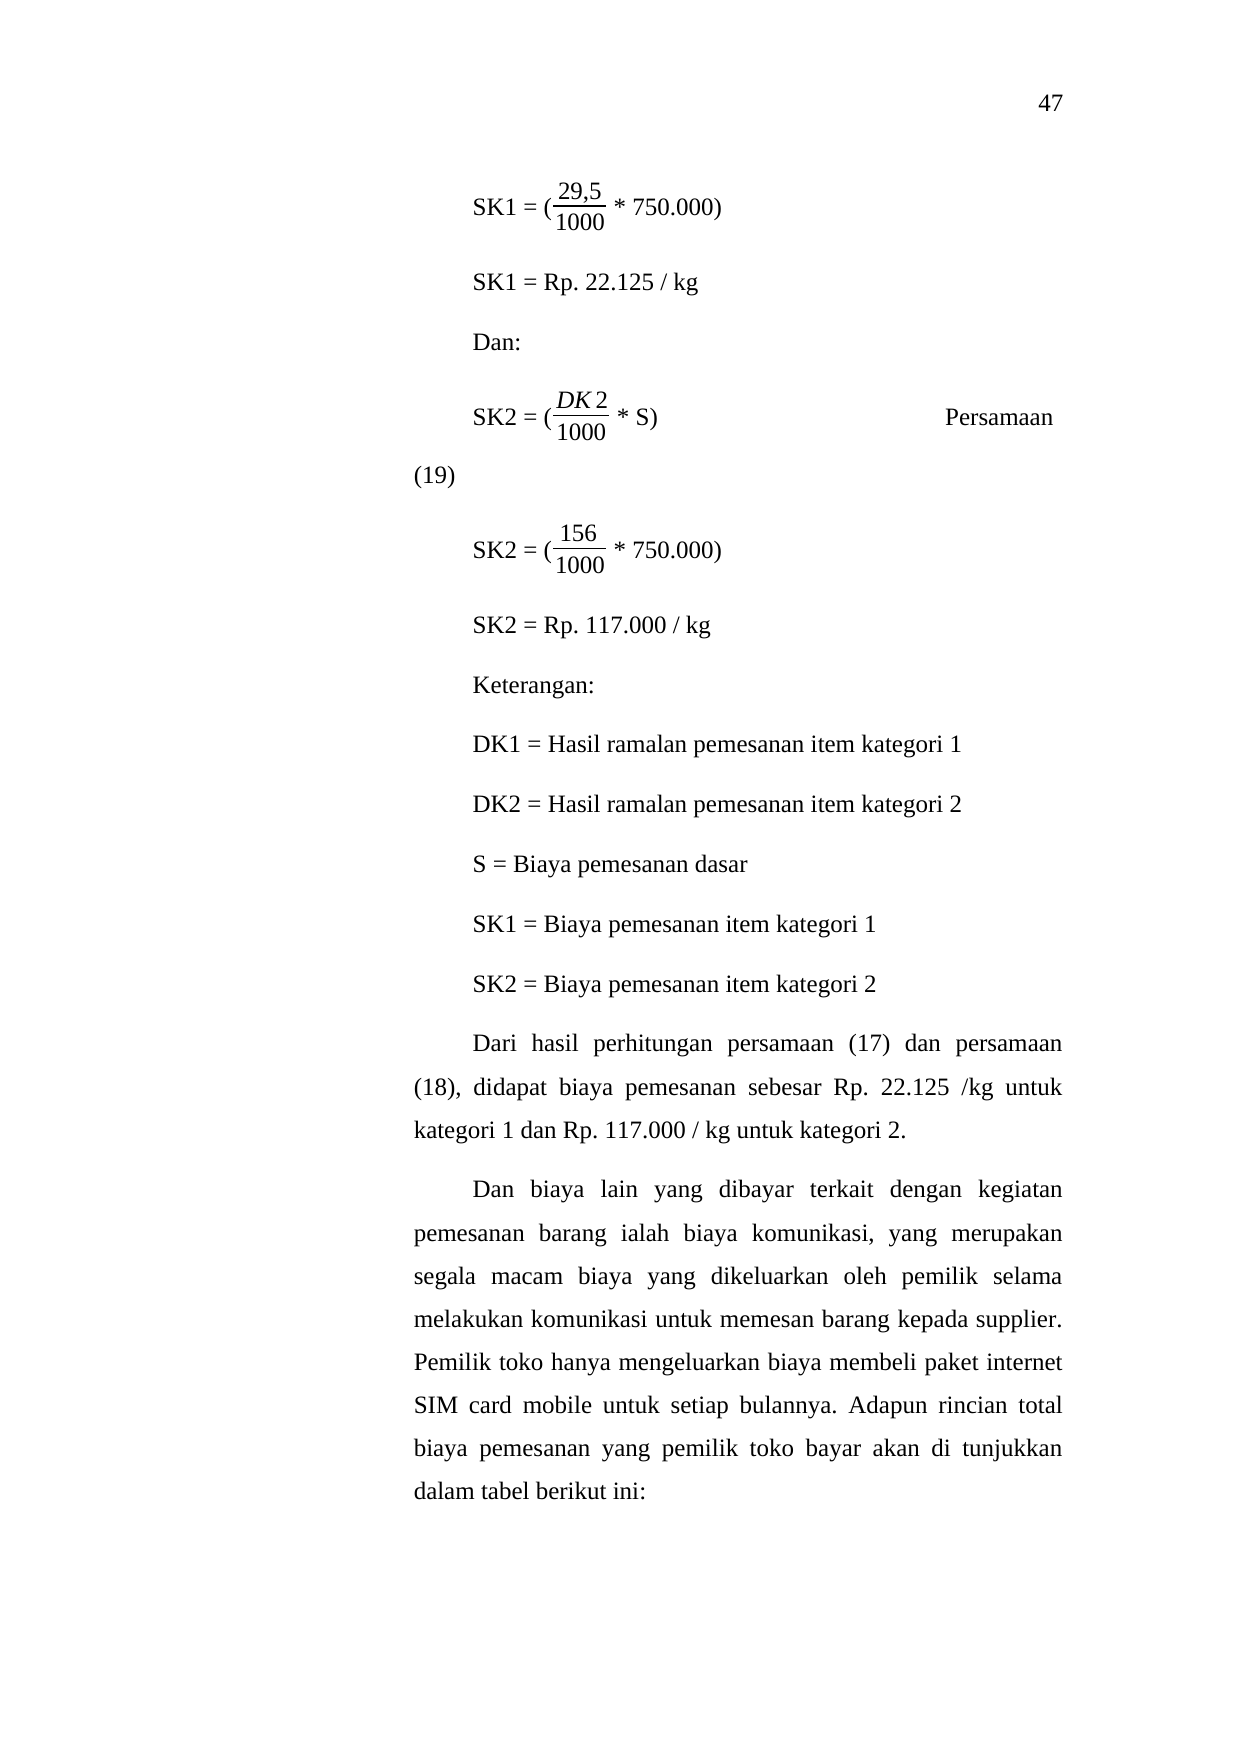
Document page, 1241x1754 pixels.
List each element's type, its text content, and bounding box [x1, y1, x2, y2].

text Dari hasil perhitungan persamaan (17) dan persamaan (18), didapat biaya pemesanan sebesar Rp. 22.125 /kg untuk kategori 1 dan Rp. 117.000 / kg untuk kategori 2. [413, 1028, 1063, 1143]
text DK2 = Hasil ramalan pemesanan item kategori 2 [413, 789, 1063, 818]
text DK1 = Hasil ramalan pemesanan item kategori 1 [413, 729, 1063, 758]
text SK1 = Rp. 22.125 / kg [413, 267, 1063, 296]
text Keterangan: [413, 670, 1063, 698]
text Dan: [413, 327, 1063, 356]
text SK1 = ( * 750.000) [413, 177, 1063, 236]
text SK2 = ( * 750.000) [413, 520, 1063, 579]
text S = Biaya pemesanan dasar [413, 849, 1063, 878]
text SK1 = Biaya pemesanan item kategori 1 [413, 909, 1063, 938]
text SK2 = ( * S) Persamaan (19) [413, 387, 1063, 489]
text Dan biaya lain yang dibayar terkait dengan kegiatan pemesanan barang ialah biaya komunikasi, yang merupakan segala macam biaya yang dikeluarkan oleh pemilik selama melakukan komunikasi untuk memesan barang kepada supplier. Pemilik toko hanya mengeluarkan biaya membeli paket internet SIM card mobile untuk setiap bulannya. Adapun rincian total biaya pemesanan yang pemilik toko bayar akan di tunjukkan dalam tabel berikut ini: [413, 1174, 1063, 1505]
text SK2 = Rp. 117.000 / kg [413, 610, 1063, 639]
text SK2 = Biaya pemesanan item kategori 2 [413, 969, 1063, 997]
